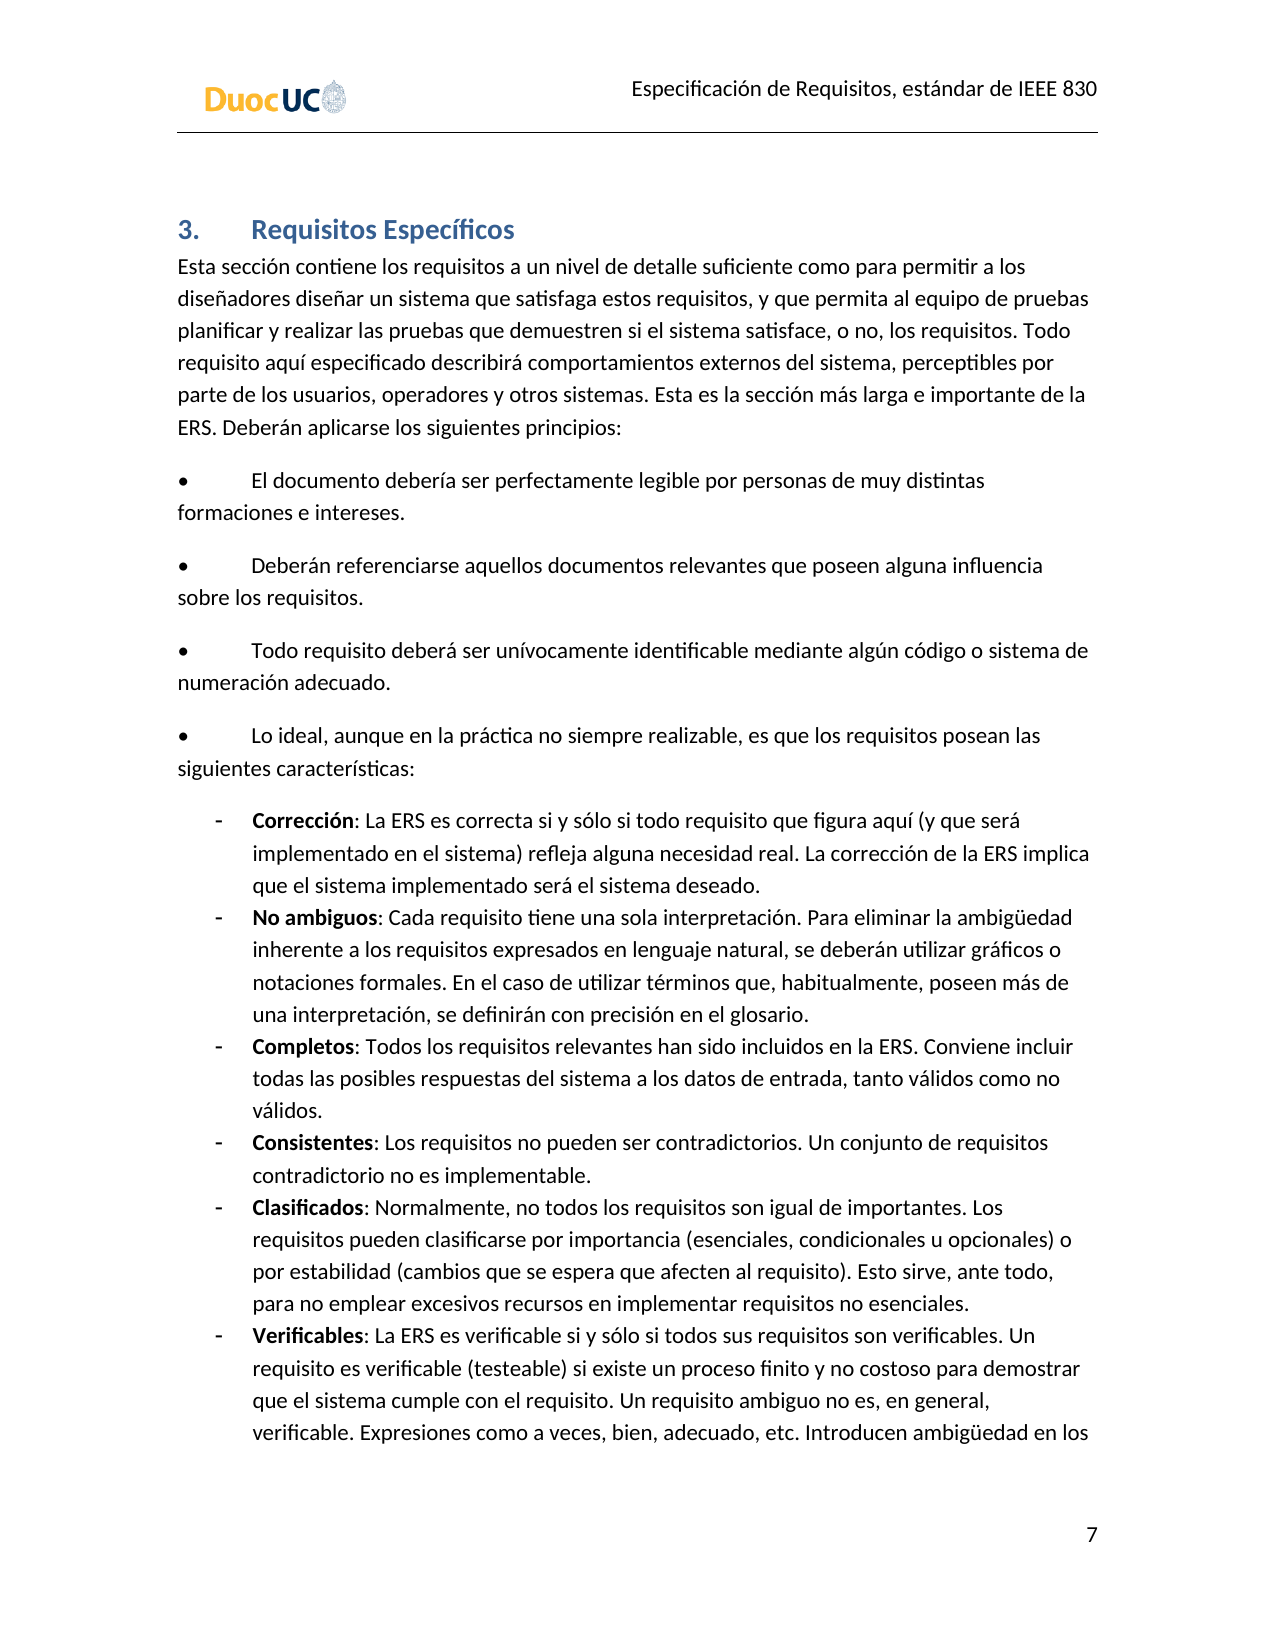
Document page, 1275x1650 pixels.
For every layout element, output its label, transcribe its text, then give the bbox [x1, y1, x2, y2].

list No ambiguos: Cada requisito tiene una sola interpretación. Para eliminar la ambigüedad inherente a los requisitos expresados en lenguaje natural, se deberán utilizar gráficos o notaciones formales. En el caso de utilizar términos que, habitualmente, poseen más de una interpretación, se definirán con precisión en el glosario. [215, 903, 1098, 1028]
subtitle 3. Requisitos Específicos [177, 211, 1098, 247]
list Consistentes: Los requisitos no pueden ser contradictorios. Un conjunto de requisitos contradictorio no es implementable. [215, 1128, 1098, 1189]
list Completos: Todos los requisitos relevantes han sido incluidos en la ERS. Conviene incluir todas las posibles respuestas del sistema a los datos de entrada, tanto válidos como no válidos. [215, 1032, 1098, 1124]
list Corrección: La ERS es correcta si y sólo si todo requisito que figura aquí (y que será implementado en el sistema) refleja alguna necesidad real. La corrección de la ERS implica que el sistema implementado será el sistema deseado. [215, 807, 1098, 899]
text • El documento debería ser perfectamente legible por personas de muy distintas formaciones e intereses. [177, 466, 1098, 526]
text • Todo requisito deberá ser unívocamente identificable mediante algún código o sistema de numeración adecuado. [177, 636, 1098, 696]
text • Deberán referenciarse aquellos documentos relevantes que poseen alguna influencia sobre los requisitos. [177, 551, 1098, 611]
text Esta sección contiene los requisitos a un nivel de detalle suficiente como para permitir a los diseñadores diseñar un sistema que satisfaga estos requisitos, y que permita al equipo de pruebas planificar y realizar las pruebas que demuestren si el sistema satisface, o no, los requisitos. Todo requisito aquí especificado describirá comportamientos externos del sistema, perceptibles por parte de los usuarios, operadores y otros sistemas. Esta es la sección más larga e importante de la ERS. Deberán aplicarse los siguientes principios: [177, 252, 1098, 441]
text • Lo ideal, aunque en la práctica no siempre realizable, es que los requisitos posean las siguientes características: [177, 721, 1098, 782]
list Clasificados: Normalmente, no todos los requisitos son igual de importantes. Los requisitos pueden clasificarse por importancia (esenciales, condicionales u opcionales) o por estabilidad (cambios que se espera que afecten al requisito). Esto sirve, ante todo, para no emplear excesivos recursos en implementar requisitos no esenciales. [215, 1193, 1098, 1317]
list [215, 1322, 1098, 1446]
picture [198, 76, 351, 116]
